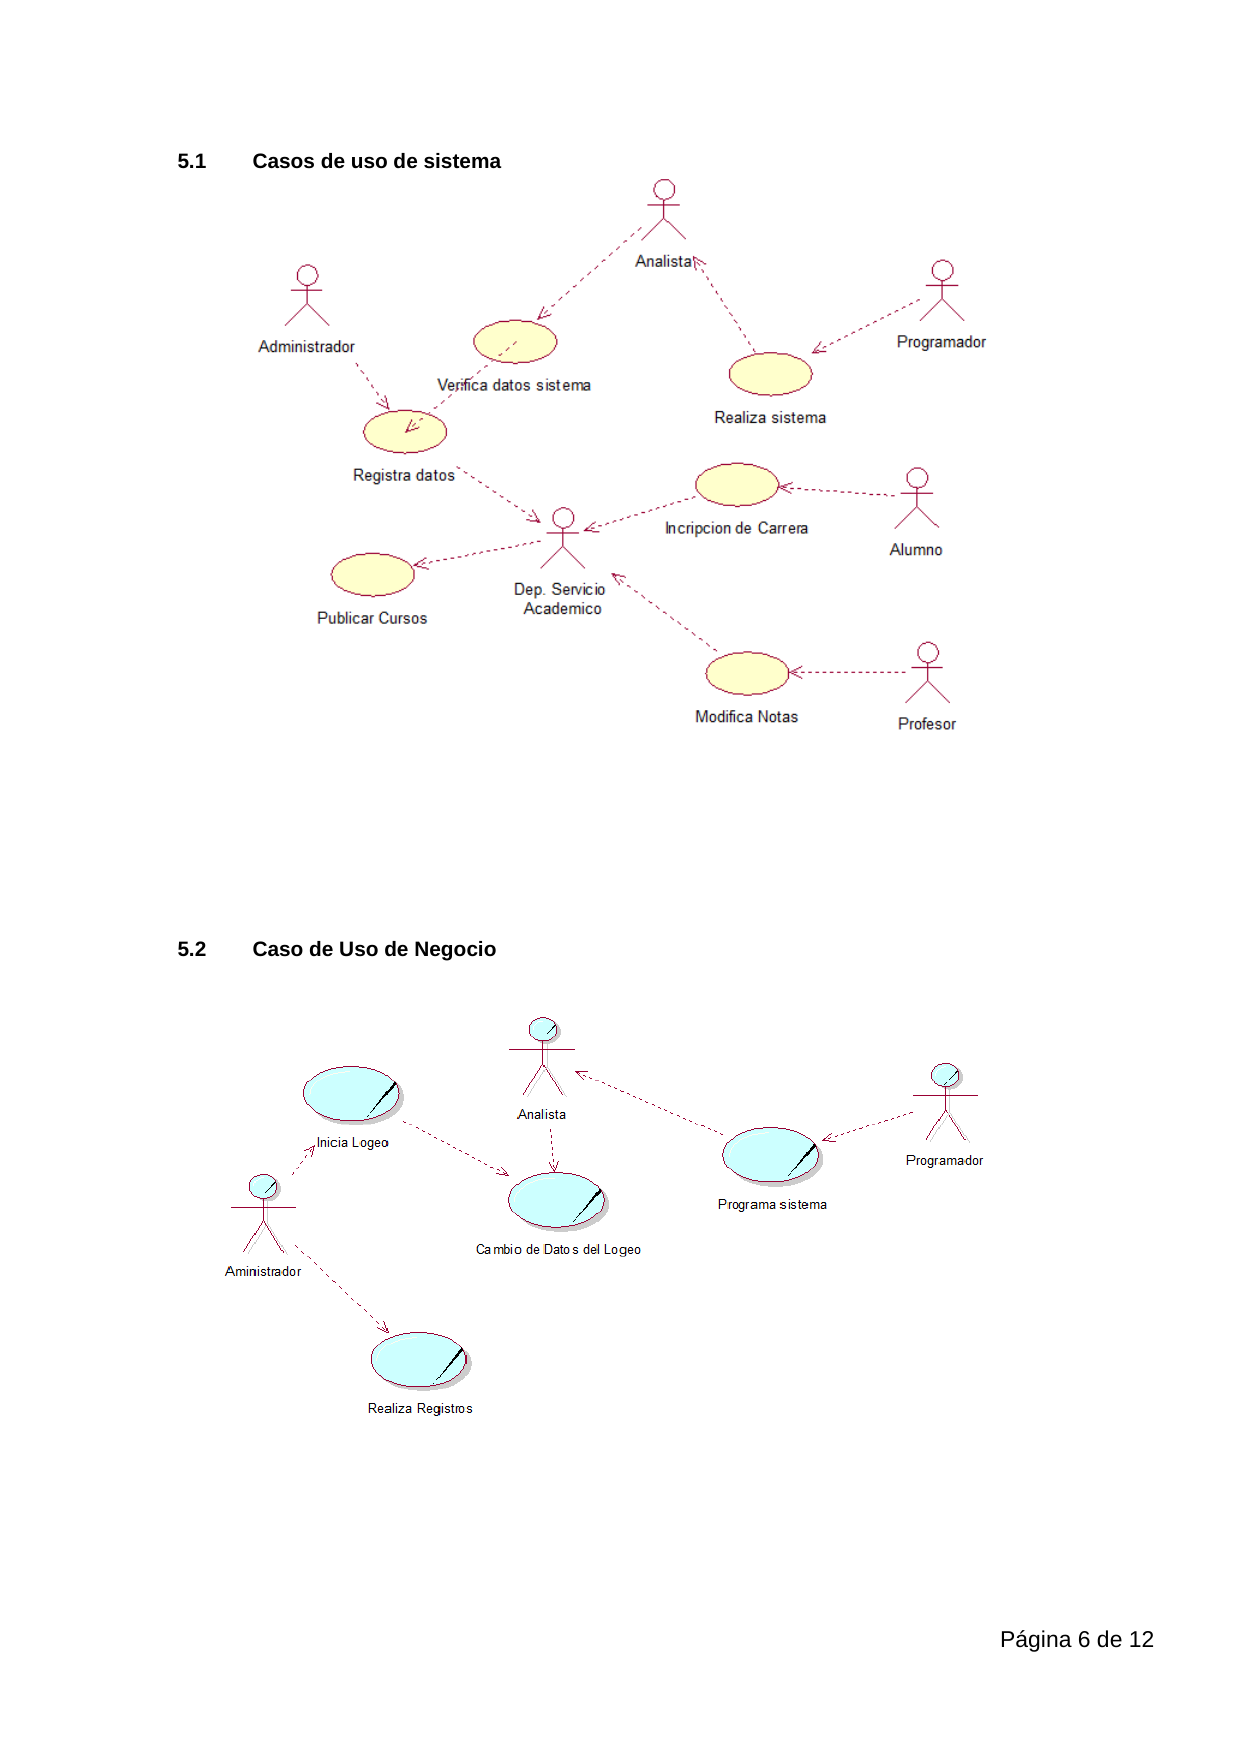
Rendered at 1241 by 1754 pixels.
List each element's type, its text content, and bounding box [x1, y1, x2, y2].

picture [177, 993, 1018, 1477]
subtitle Caso de Uso de Negocio [177, 936, 1063, 961]
picture [177, 178, 1099, 792]
subtitle Casos de uso de sistema [177, 148, 1063, 173]
